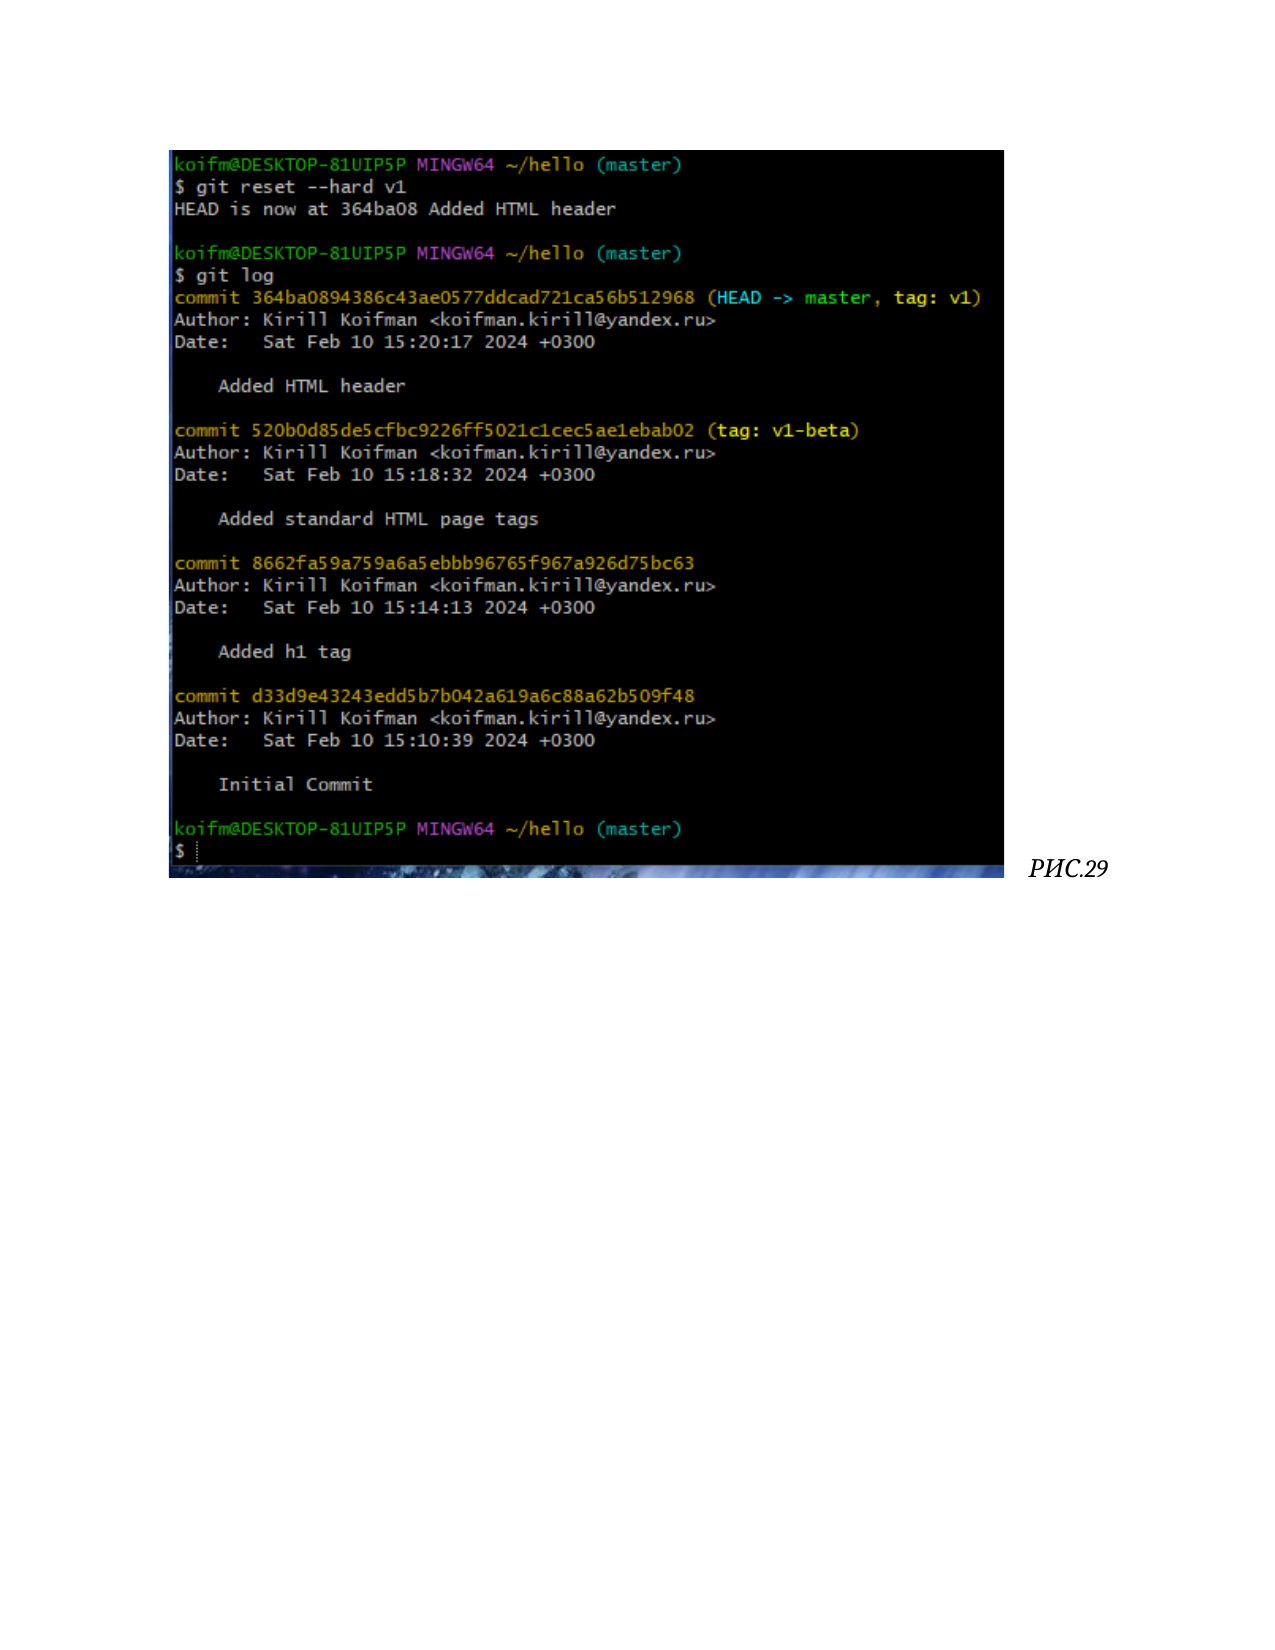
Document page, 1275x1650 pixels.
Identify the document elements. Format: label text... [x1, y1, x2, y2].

picture [168, 150, 1005, 878]
